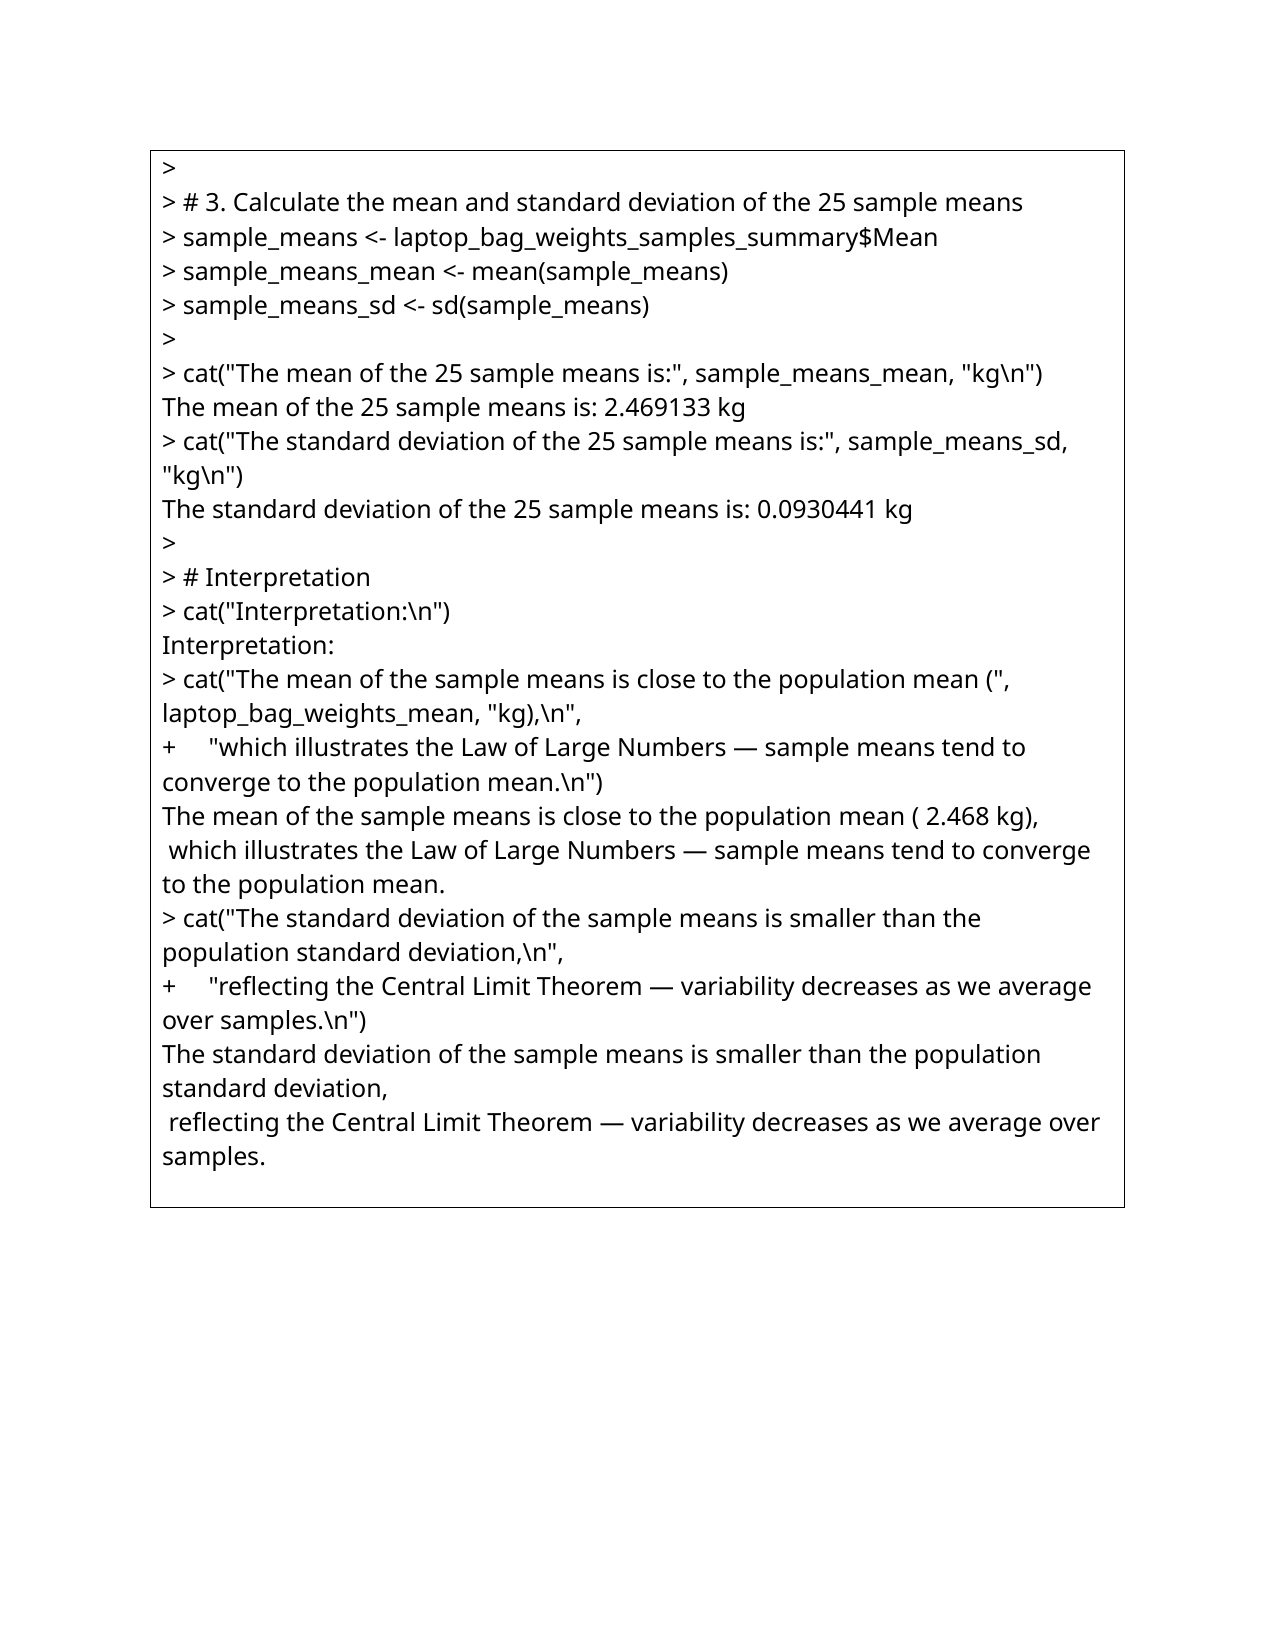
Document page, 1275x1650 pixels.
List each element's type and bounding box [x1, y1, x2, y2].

table_cell [151, 151, 1124, 1207]
